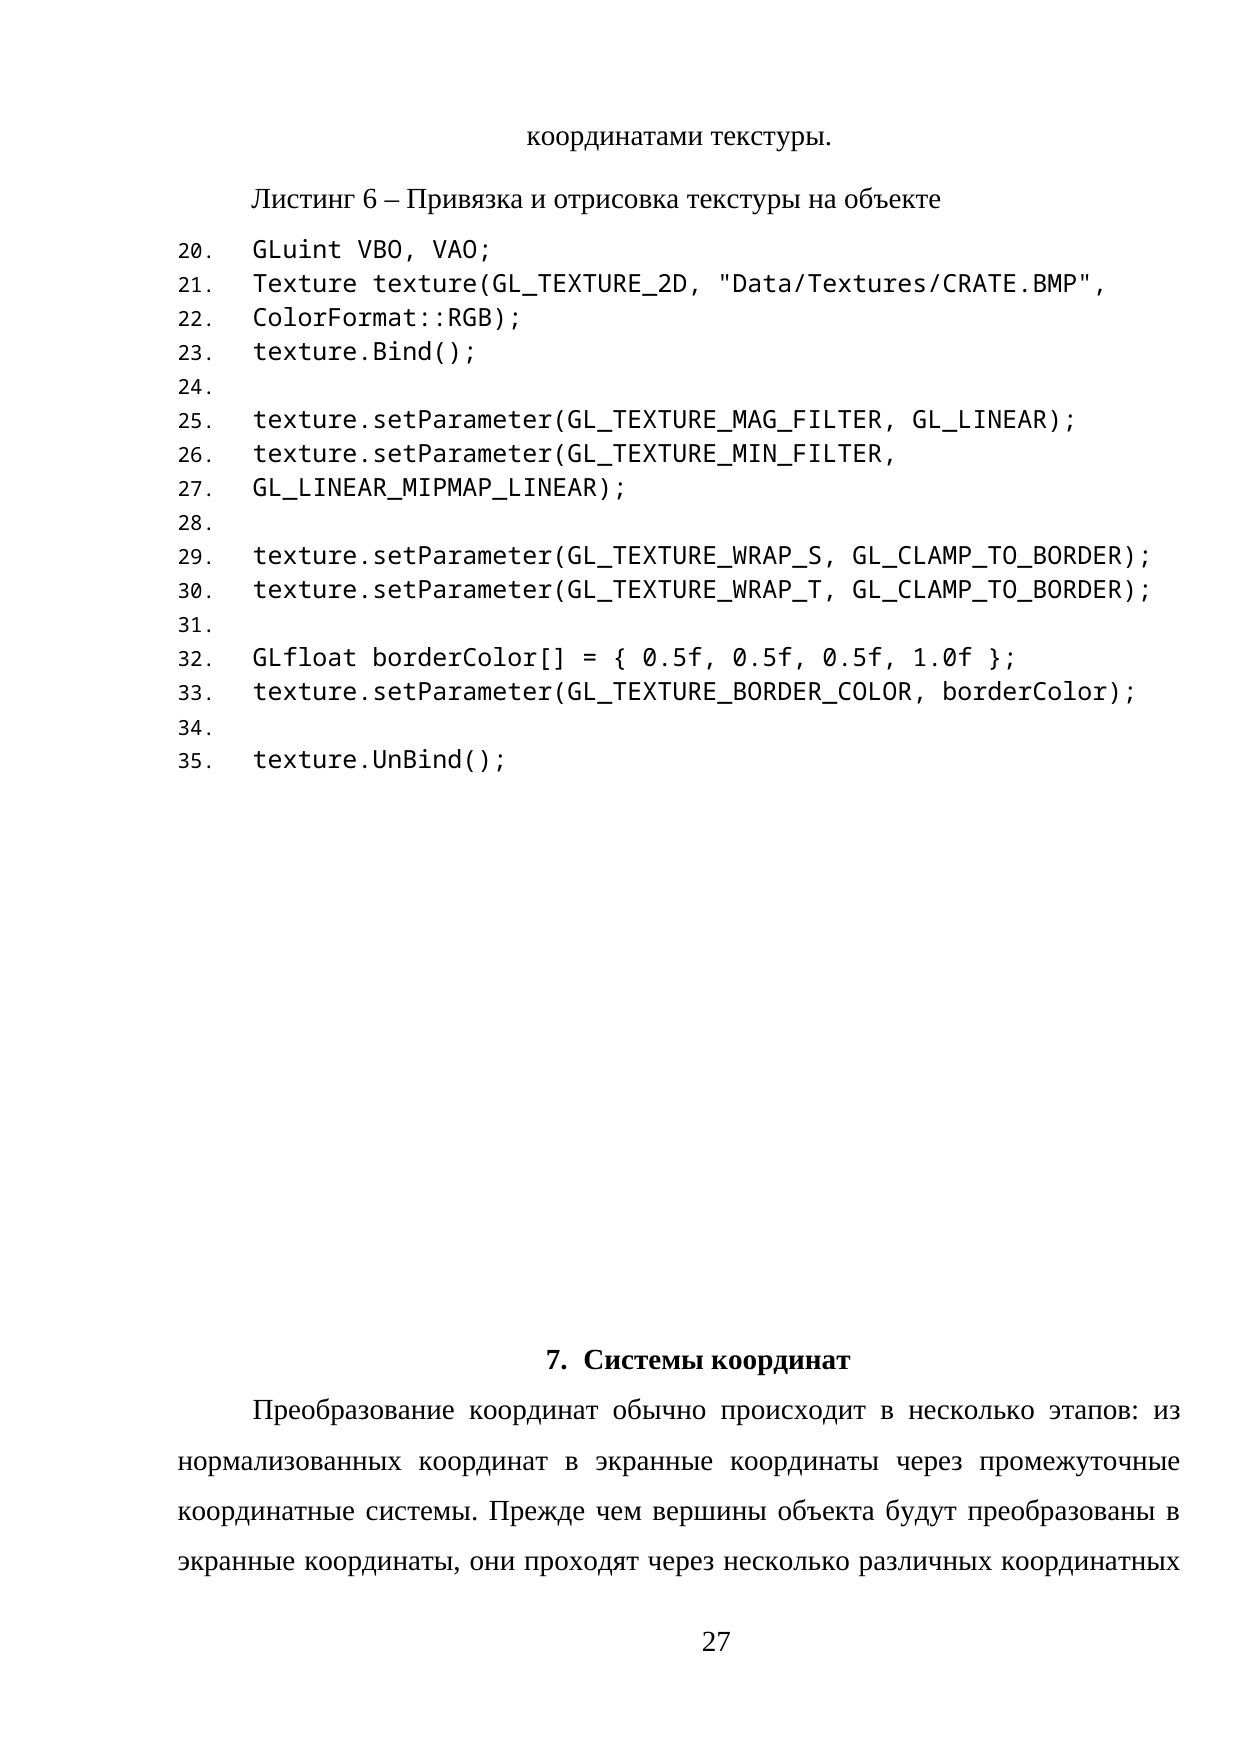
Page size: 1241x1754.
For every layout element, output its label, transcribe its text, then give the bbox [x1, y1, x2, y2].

list GL_LINEAR_MIPMAP_LINEAR); [215, 470, 1181, 504]
text Листинг 6 – Привязка и отрисовка текстуры на объекте [177, 181, 1181, 214]
list GLfloat borderColor[] = { 0.5f, 0.5f, 0.5f, 1.0f }; [215, 640, 1181, 674]
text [177, 1392, 1181, 1577]
list Texture texture(GL_TEXTURE_2D, "Data/Textures/CRATE.BMP", [215, 265, 1181, 299]
list texture.setParameter(GL_TEXTURE_WRAP_S, GL_CLAMP_TO_BORDER); [215, 538, 1181, 572]
list texture.setParameter(GL_TEXTURE_MAG_FILTER, GL_LINEAR); [215, 402, 1181, 436]
list ColorFormat::RGB); [215, 299, 1181, 333]
list GLuint VBO, VAO; [215, 231, 1181, 265]
list texture.Bind(); [215, 333, 1181, 367]
list texture.setParameter(GL_TEXTURE_WRAP_T, GL_CLAMP_TO_BORDER); [215, 572, 1181, 606]
list texture.setParameter(GL_TEXTURE_MIN_FILTER, [215, 436, 1181, 470]
list texture.UnBind(); [215, 742, 1181, 776]
list texture.setParameter(GL_TEXTURE_BORDER_COLOR, borderColor); [215, 674, 1181, 708]
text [177, 118, 1181, 152]
list Системы координат [215, 1342, 1181, 1376]
